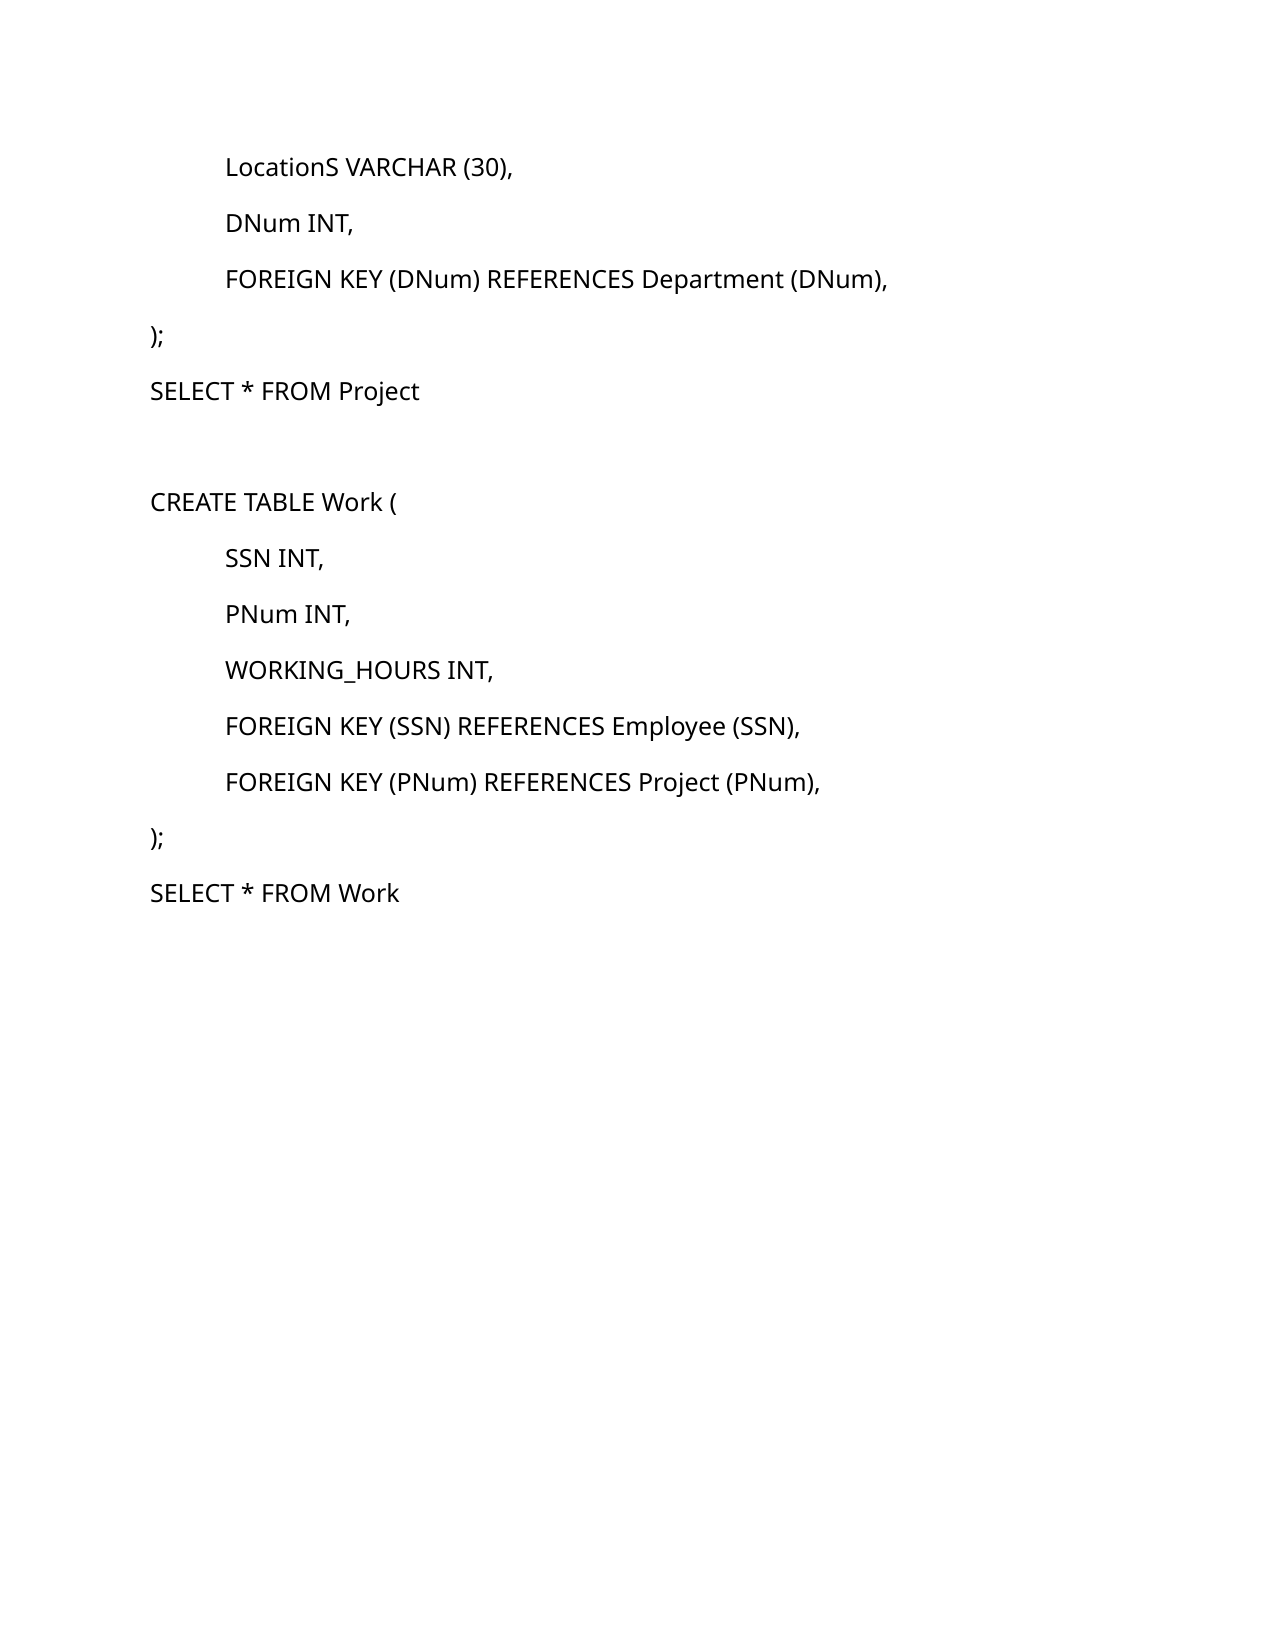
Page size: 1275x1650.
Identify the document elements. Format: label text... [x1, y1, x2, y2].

text CREATE TABLE Work ( [150, 485, 1125, 519]
text PNum INT, [150, 597, 1125, 631]
text SELECT * FROM Project [150, 373, 1125, 407]
text ); [150, 820, 1125, 854]
text LocationS VARCHAR (30), [150, 150, 1125, 184]
text SELECT * FROM Work [150, 876, 1125, 910]
text FOREIGN KEY (PNum) REFERENCES Project (PNum), [150, 764, 1125, 798]
text WORKING_HOURS INT, [150, 652, 1125, 687]
text DNum INT, [150, 206, 1125, 240]
text FOREIGN KEY (DNum) REFERENCES Department (DNum), [150, 262, 1125, 296]
text SSN INT, [150, 541, 1125, 575]
text ); [150, 317, 1125, 352]
text FOREIGN KEY (SSN) REFERENCES Employee (SSN), [150, 708, 1125, 742]
